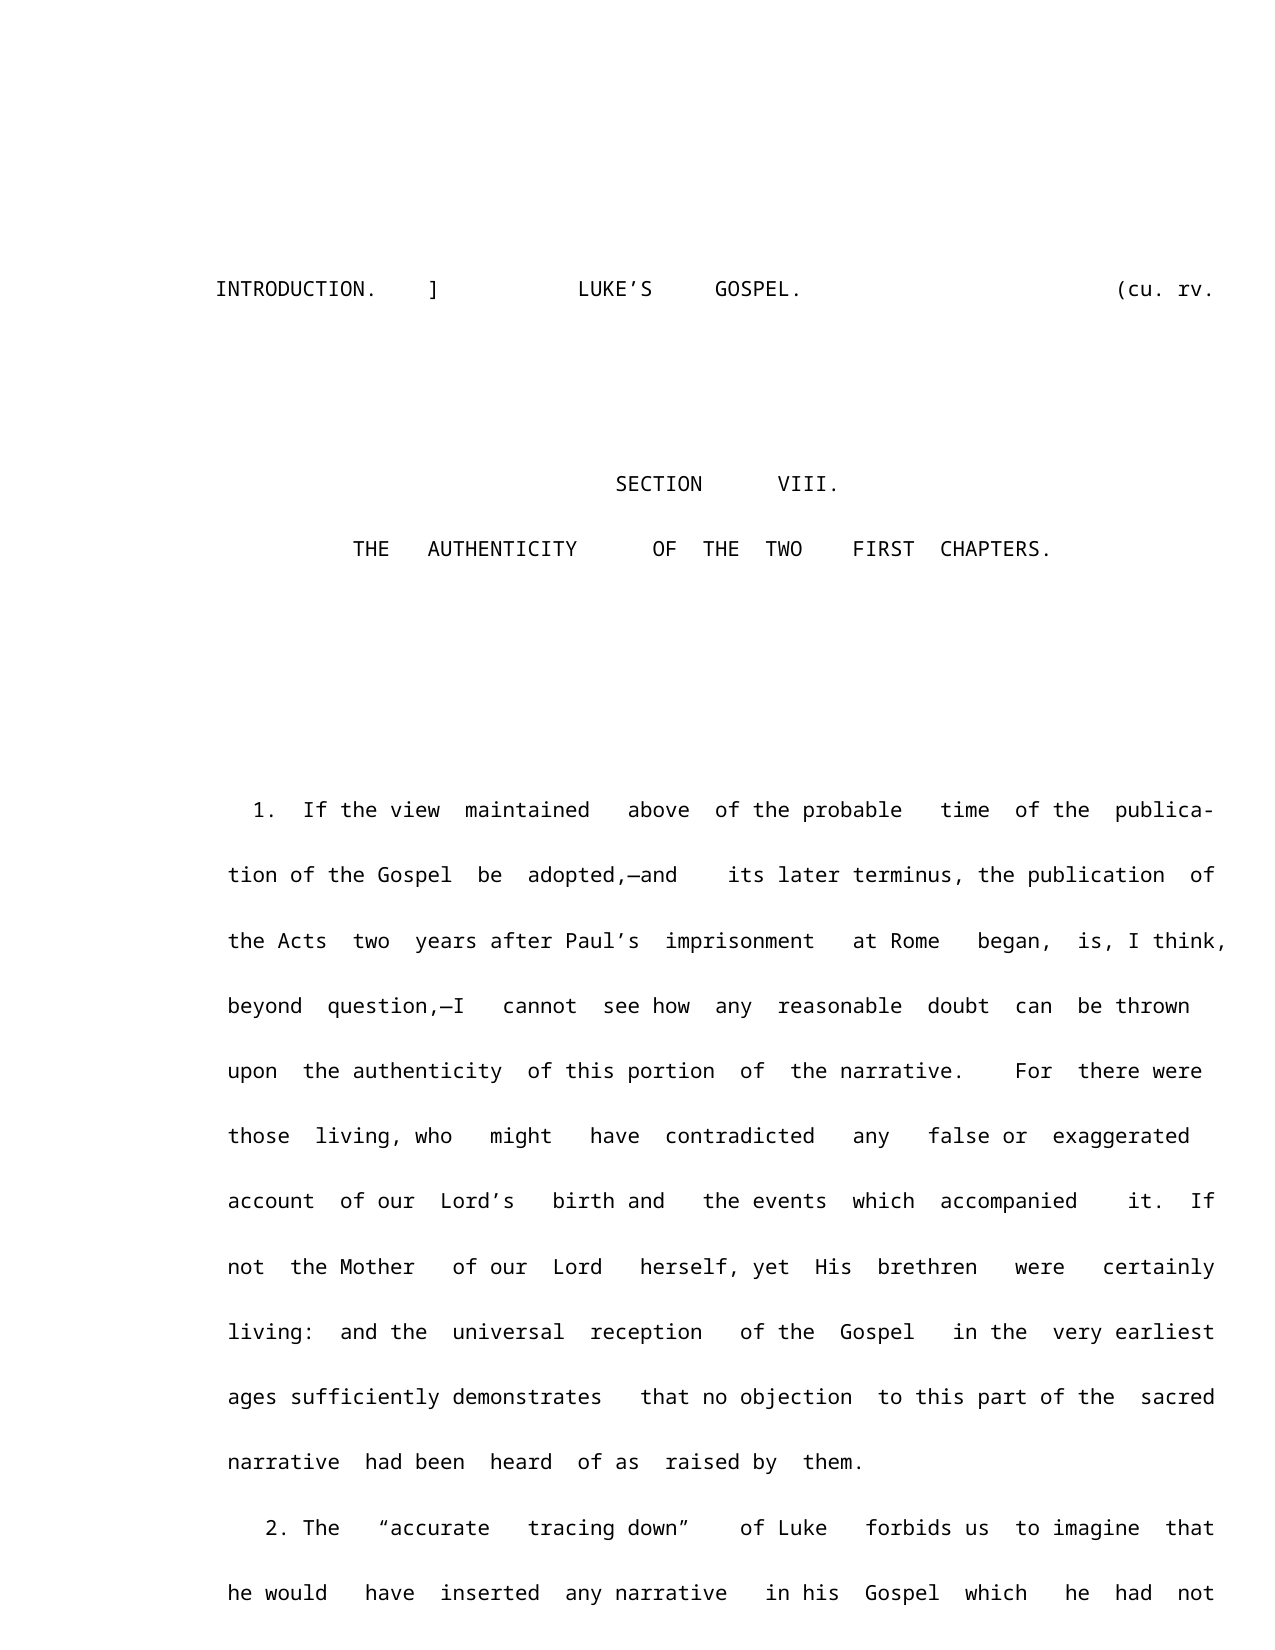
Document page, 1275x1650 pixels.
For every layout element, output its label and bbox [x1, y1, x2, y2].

text [15, 15, 1260, 1606]
